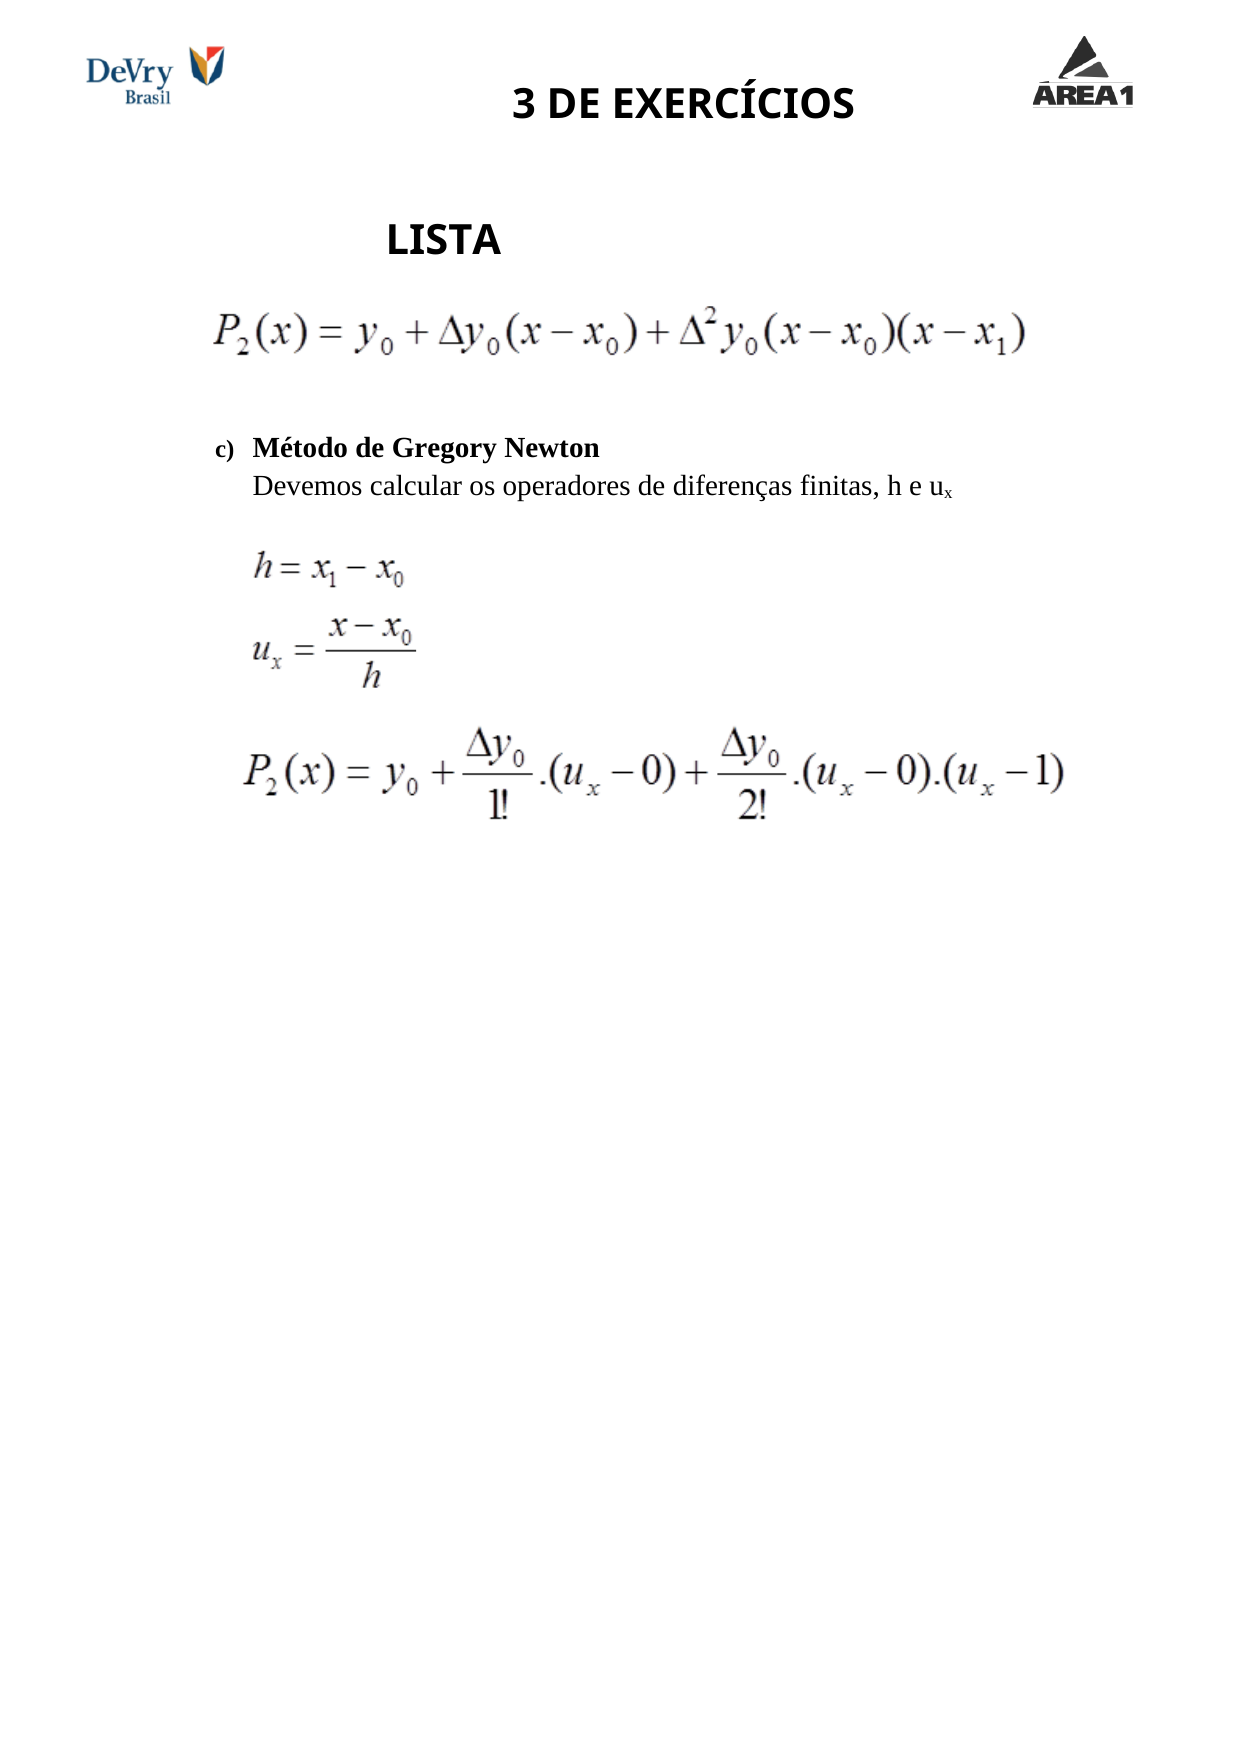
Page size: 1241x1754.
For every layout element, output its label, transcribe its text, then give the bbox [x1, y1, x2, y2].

picture [1032, 36, 1133, 108]
list Devemos calcular os operadores de diferenças finitas, h e ux [252, 468, 1063, 502]
picture [239, 720, 1068, 835]
picture [252, 545, 417, 710]
picture [213, 305, 1034, 363]
picture [65, 30, 235, 116]
list Método de Gregory Newton [215, 430, 1063, 463]
